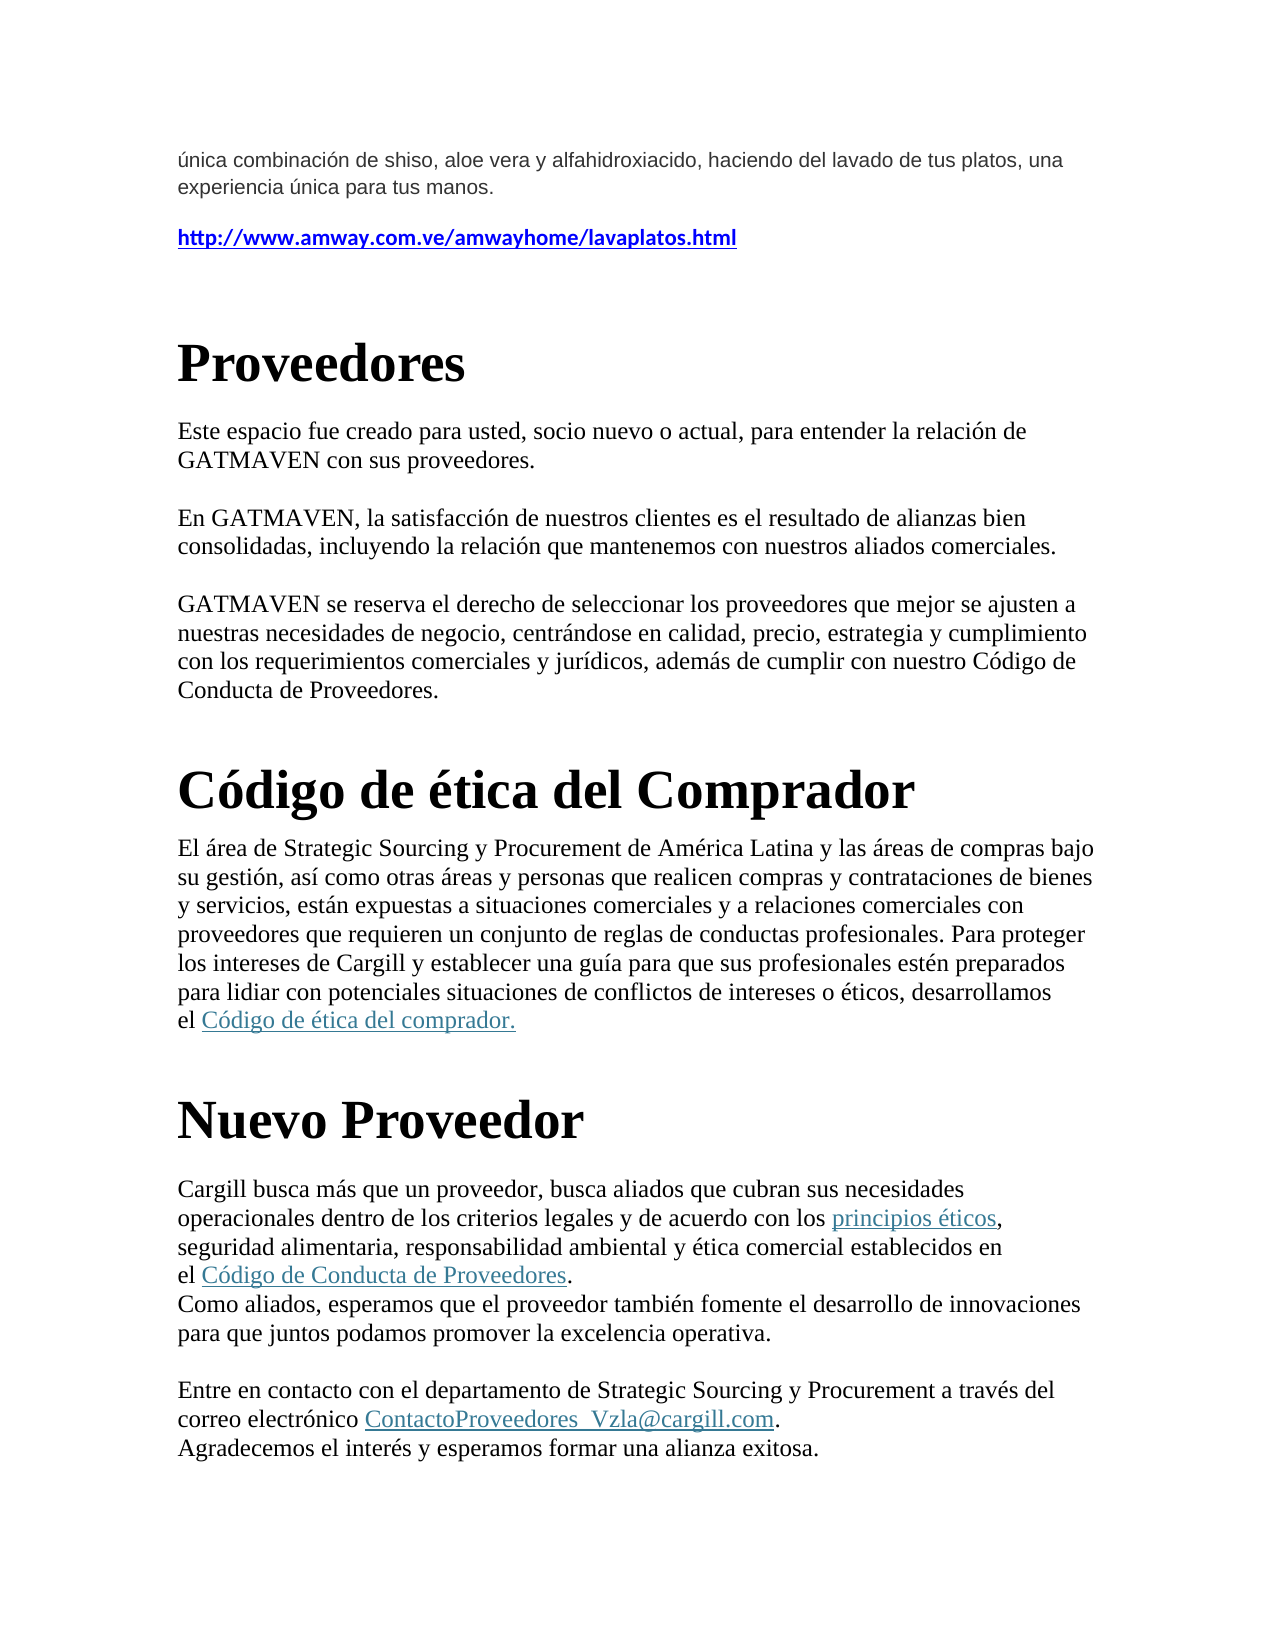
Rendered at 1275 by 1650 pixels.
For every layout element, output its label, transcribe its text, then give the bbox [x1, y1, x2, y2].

text http://www.amway.com.ve/amwayhome/lavaplatos.html [177, 223, 1098, 251]
text Agradecemos el interés y esperamos formar una alianza exitosa. [177, 1433, 1098, 1462]
text Cargill busca más que un proveedor, busca aliados que cubran sus necesidades operacionales dentro de los criterios legales y de acuerdo con los principios éticos, seguridad alimentaria, responsabilidad ambiental y ética comercial establecidos en el Código de Conducta de Proveedores. [177, 1174, 1098, 1289]
subtitle Nuevo Proveedor [177, 1087, 1098, 1151]
subtitle Código de ética del Comprador [177, 757, 1098, 821]
text Proveedores [177, 329, 1098, 393]
text Este espacio fue creado para usted, socio nuevo o actual, para entender la relación de GATMAVEN con sus proveedores. En GATMAVEN, la satisfacción de nuestros clientes es el resultado de alianzas bien consolidadas, incluyendo la relación que mantenemos con nuestros aliados comerciales. GATMAVEN se reserva el derecho de seleccionar los proveedores que mejor se ajusten a nuestras necesidades de negocio, centrándose en calidad, precio, estrategia y cumplimiento con los requerimientos comerciales y jurídicos, además de cumplir con nuestro Código de Conducta de Proveedores. [177, 416, 1098, 704]
text El área de Strategic Sourcing y Procurement de América Latina y las áreas de compras bajo su gestión, así como otras áreas y personas que realicen compras y contrataciones de bienes y servicios, están expuestas a situaciones comerciales y a relaciones comerciales con proveedores que requieren un conjunto de reglas de conductas profesionales. Para proteger los intereses de Cargill y establecer una guía para que sus profesionales estén preparados para lidiar con potenciales situaciones de conflictos de intereses o éticos, desarrollamos el Código de ética del comprador. [177, 833, 1098, 1034]
text Como aliados, esperamos que el proveedor también fomente el desarrollo de innovaciones para que juntos podamos promover la excelencia operativa. Entre en contacto con el departamento de Strategic Sourcing y Procurement a través del correo electrónico ContactoProveedores_Vzla@cargill.com. [177, 1289, 1098, 1433]
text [177, 148, 1098, 199]
